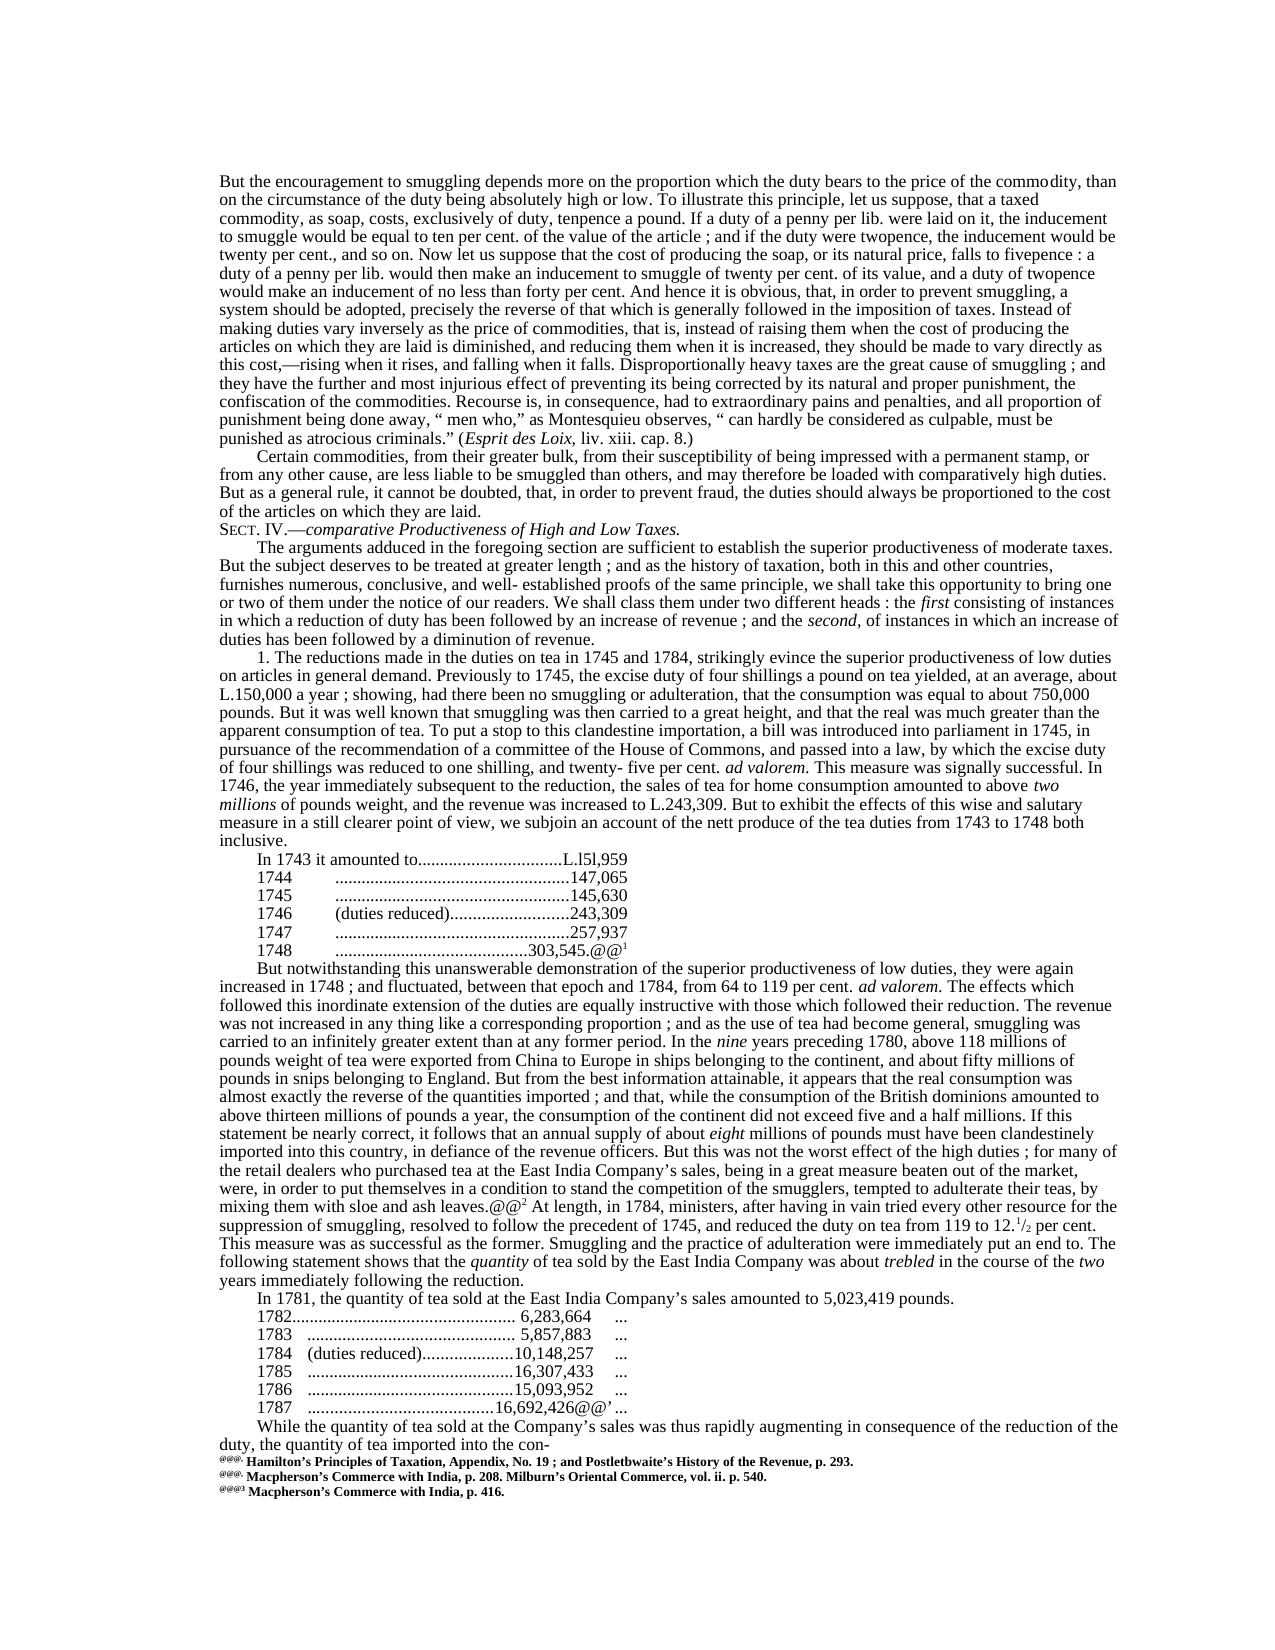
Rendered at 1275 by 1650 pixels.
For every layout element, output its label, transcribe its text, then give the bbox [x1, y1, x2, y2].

text 1783 5,857,883 ... [219, 1326, 1119, 1344]
text But the encouragement to smuggling depends more on the proportion which the duty bears to the price of the commodity, than on the circumstance of the duty being absolutely high or low. To illustrate this principle, let us suppose, that a taxed commodity, as soap, costs, exclusively of duty, tenpence a pound. If a duty of a penny per lib. were laid on it, the inducement to smuggle would be equal to ten per cent. of the value of the article ; and if the duty were twopence, the inducement would be twenty per cent., and so on. Now let us suppose that the cost of producing the soap, or its natural price, falls to fivepence : a duty of a penny per lib. would then make an inducement to smuggle of twenty per cent. of its value, and a duty of twopence would make an inducement of no less than forty per cent. And hence it is obvious, that, in order to prevent smuggling, a system should be adopted, precisely the reverse of that which is generally followed in the imposition of taxes. Instead of making duties vary inversely as the price of commodities, that is, instead of raising them when the cost of producing the articles on which they are laid is diminished, and reducing them when it is increased, they should be made to vary directly as this cost,—rising when it rises, and falling when it falls. Disproportionally heavy taxes are the great cause of smuggling ; and they have the further and most injurious effect of preventing its being corrected by its natural and proper punishment, the confiscation of the commodities. Recourse is, in consequence, had to extraordinary pains and penalties, and all proportion of punishment being done away, “ men who,” as Montesquieu observes, “ can hardly be considered as culpable, must be punished as atrocious criminals.” (Esprit des Loix, liv. xiii. cap. 8.) [219, 173, 1119, 448]
text 1748 303,545.@@1 [219, 942, 1119, 960]
text Sect. IV.—comparative Productiveness of High and Low Taxes. [219, 521, 1119, 539]
text 1. The reductions made in the duties on tea in 1745 and 1784, strikingly evince the superior productiveness of low duties on articles in general demand. Previously to 1745, the excise duty of four shillings a pound on tea yielded, at an average, about L.150,000 a year ; showing, had there been no smuggling or adulteration, that the consumption was equal to about 750,000 pounds. But it was well known that smuggling was then carried to a great height, and that the real was much greater than the apparent consumption of tea. To put a stop to this clandestine importation, a bill was introduced into parliament in 1745, in pursuance of the recommendation of a committee of the House of Commons, and passed into a law, by which the excise duty of four shillings was reduced to one shilling, and twenty- five per cent. ad valorem. This measure was signally successful. In 1746, the year immediately subsequent to the reduction, the sales of tea for home consumption amounted to above two millions of pounds weight, and the revenue was increased to L.243,309. But to exhibit the effects of this wise and salutary measure in a still clearer point of view, we subjoin an account of the nett produce of the tea duties from 1743 to 1748 both inclusive. [219, 649, 1119, 851]
text 1747 257,937 [219, 923, 1119, 942]
text 1787 16,692,426@@’ ... [219, 1399, 1119, 1417]
text In 1743 it amounted to L.l5l,959 [219, 851, 1119, 869]
text @@@, Macpherson’s Commerce with India, p. 208. Milburn’s Oriental Commerce, vol. ii. p. 540. [219, 1469, 1119, 1485]
text 1744 147,065 [219, 869, 1119, 887]
text The arguments adduced in the foregoing section are sufficient to establish the superior productiveness of moderate taxes. But the subject deserves to be treated at greater length ; and as the history of taxation, both in this and other countries, furnishes numerous, conclusive, and well- established proofs of the same principle, we shall take this opportunity to bring one or two of them under the notice of our readers. We shall class them under two different heads : the first consisting of instances in which a reduction of duty has been followed by an increase of revenue ; and the second, of instances in which an increase of duties has been followed by a diminution of revenue. [219, 539, 1119, 649]
text While the quantity of tea sold at the Company’s sales was thus rapidly augmenting in consequence of the reduction of the duty, the quantity of tea imported into the con- [219, 1417, 1119, 1454]
text @@@3 Macpherson’s Commerce with India, p. 416. [219, 1485, 1119, 1500]
text 1746 (duties reduced) 243,309 [219, 905, 1119, 923]
text In 1781, the quantity of tea sold at the East India Company’s sales amounted to 5,023,419 pounds. [219, 1290, 1119, 1308]
text 1745 145,630 [219, 887, 1119, 905]
text 1786 15,093,952 ... [219, 1381, 1119, 1399]
text But notwithstanding this unanswerable demonstration of the superior productiveness of low duties, they were again increased in 1748 ; and fluctuated, between that epoch and 1784, from 64 to 119 per cent. ad valorem. The effects which followed this inordinate extension of the duties are equally instructive with those which followed their reduction. The revenue was not increased in any thing like a corresponding proportion ; and as the use of tea had become general, smuggling was carried to an infinitely greater extent than at any former period. In the nine years preceding 1780, above 118 millions of pounds weight of tea were exported from China to Europe in ships belonging to the continent, and about fifty millions of pounds in snips belonging to England. But from the best information attainable, it appears that the real consumption was almost exactly the reverse of the quantities imported ; and that, while the consumption of the British dominions amounted to above thirteen millions of pounds a year, the consumption of the continent did not exceed five and a half millions. If this statement be nearly correct, it follows that an annual supply of about eight millions of pounds must have been clandestinely imported into this country, in defiance of the revenue officers. But this was not the worst effect of the high duties ; for many of the retail dealers who purchased tea at the East India Company’s sales, being in a great measure beaten out of the market, were, in order to put themselves in a condition to stand the competition of the smugglers, tempted to adulterate their teas, by mixing them with sloe and ash leaves.@@2 At length, in 1784, ministers, after having in vain tried every other resource for the suppression of smuggling, resolved to follow the precedent of 1745, and reduced the duty on tea from 119 to 12.1/2 per cent. This measure was as successful as the former. Smuggling and the practice of adulteration were immediately put an end to. The following statement shows that the quantity of tea sold by the East India Company was about trebled in the course of the two years immediately following the reduction. [219, 960, 1119, 1290]
text 1782 6,283,664 ... [219, 1308, 1119, 1326]
text 1785 16,307,433 ... [219, 1363, 1119, 1381]
text Certain commodities, from their greater bulk, from their susceptibility of being impressed with a permanent stamp, or from any other cause, are less liable to be smuggled than others, and may therefore be loaded with comparatively high duties. But as a general rule, it cannot be doubted, that, in order to prevent fraud, the duties should always be proportioned to the cost of the articles on which they are laid. [219, 448, 1119, 521]
text @@@, Hamilton’s Principles of Taxation, Appendix, No. 19 ; and Postletbwaite’s History of the Revenue, p. 293. [219, 1454, 1119, 1469]
text 1784 (duties reduced) 10,148,257 ... [219, 1344, 1119, 1363]
